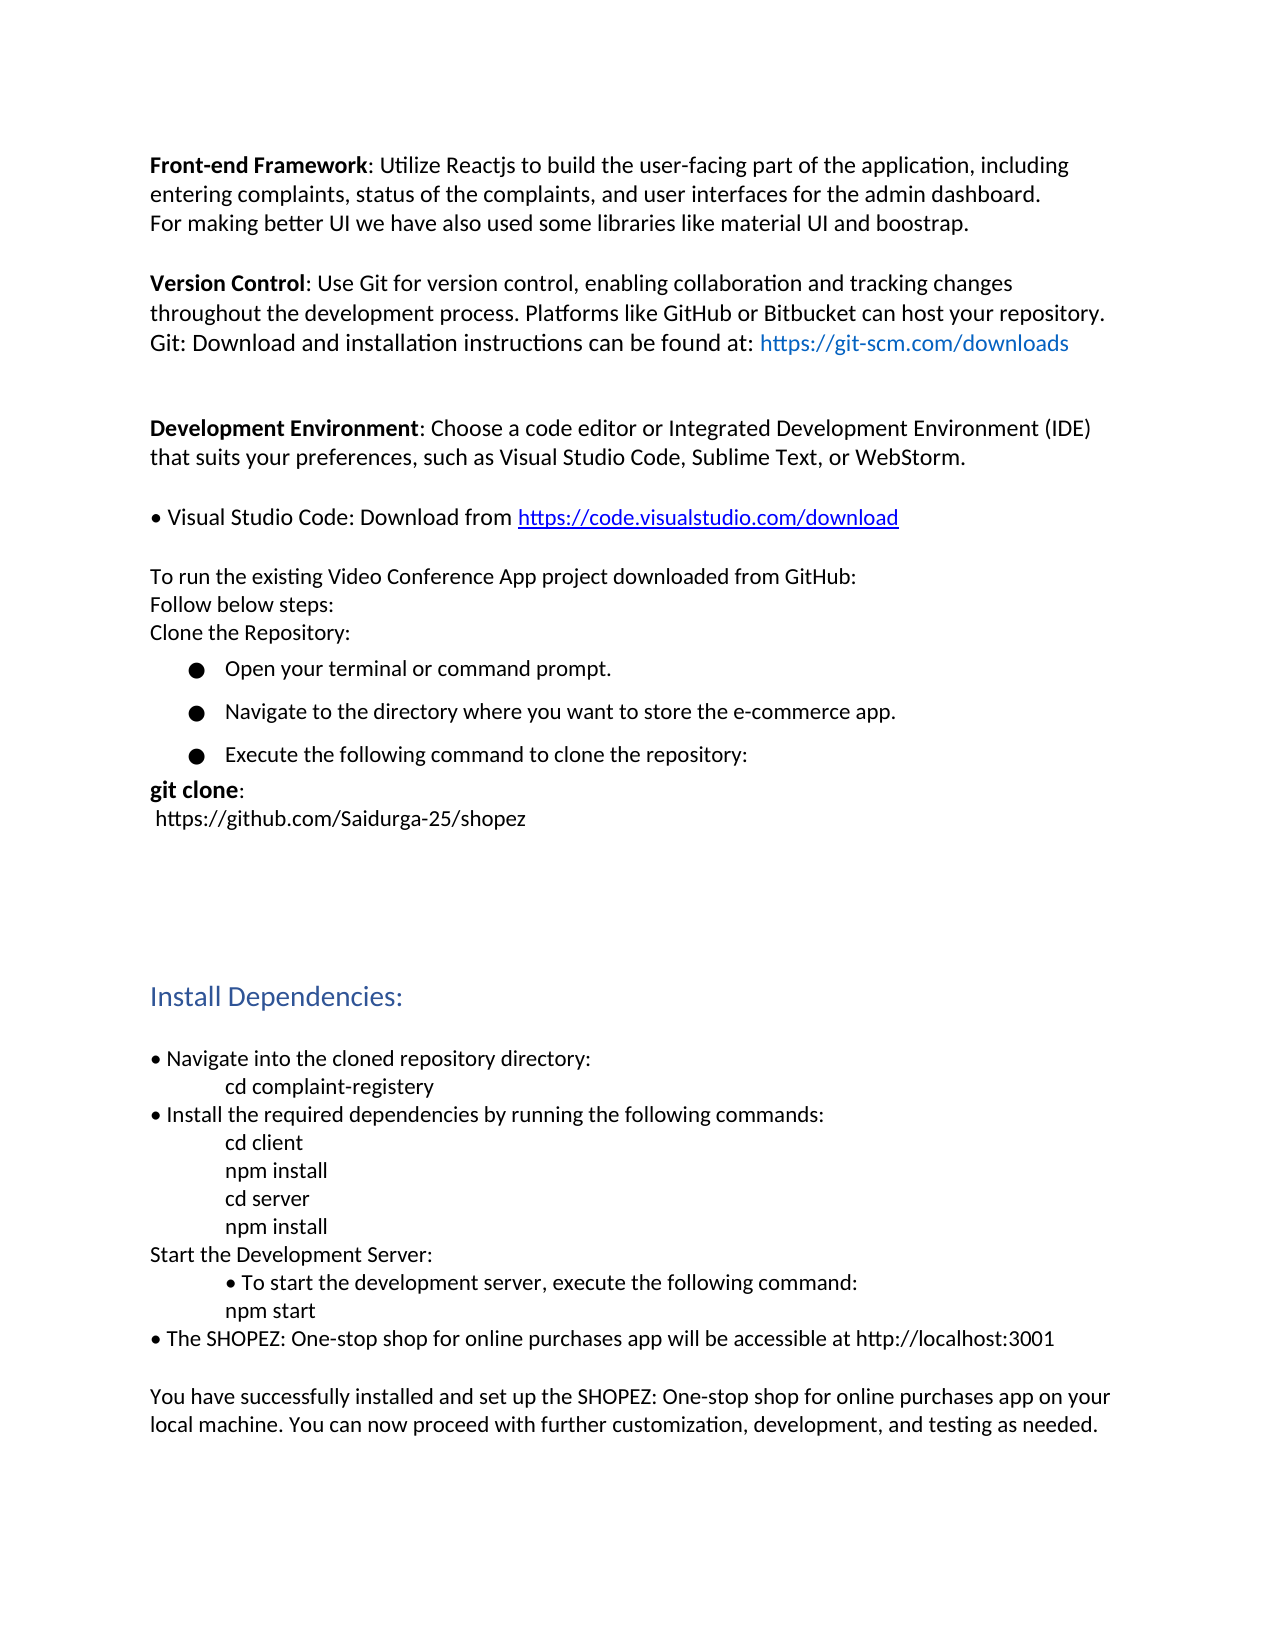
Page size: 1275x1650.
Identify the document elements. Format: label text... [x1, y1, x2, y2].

list Navigate to the directory where you want to store the e-commerce app. [187, 688, 1125, 731]
text Clone the Repository: [150, 618, 1125, 646]
text https://github.com/Saidurga-25/shopez [150, 804, 1125, 832]
text cd complaint-registery [150, 1072, 1125, 1100]
text You have successfully installed and set up the SHOPEZ: One-stop shop for online purchases app on your local machine. You can now proceed with further customization, development, and testing as needed. [150, 1382, 1125, 1438]
text npm install [150, 1156, 1125, 1184]
list Execute the following command to clone the repository: [187, 731, 1125, 774]
text • To start the development server, execute the following command: [150, 1268, 1125, 1296]
text Git: Download and installation instructions can be found at: https://git-scm.com/downloads [150, 327, 1125, 357]
text cd server [150, 1184, 1125, 1212]
text • The SHOPEZ: One-stop shop for online purchases app will be accessible at http://localhost:3001 [150, 1324, 1125, 1352]
text Version Control: Use Git for version control, enabling collaboration and tracking changes throughout the development process. Platforms like GitHub or Bitbucket can host your repository. [150, 268, 1125, 327]
text npm start [150, 1296, 1125, 1324]
text npm install [150, 1212, 1125, 1240]
text For making better UI we have also used some libraries like material UI and boostrap. [150, 208, 1125, 238]
text • Install the required dependencies by running the following commands: [150, 1100, 1125, 1128]
text • Navigate into the cloned repository directory: [150, 1044, 1125, 1072]
text To run the existing Video Conference App project downloaded from GitHub: [150, 562, 1125, 590]
list Open your terminal or command prompt. [187, 646, 1125, 688]
text Start the Development Server: [150, 1240, 1125, 1268]
text Follow below steps: [150, 590, 1125, 618]
text Development Environment: Choose a code editor or Integrated Development Environment (IDE) that suits your preferences, such as Visual Studio Code, Sublime Text, or WebStorm. [150, 413, 1125, 471]
text • Visual Studio Code: Download from https://code.visualstudio.com/download [150, 502, 1125, 531]
text git clone: [150, 774, 1125, 804]
text cd client [150, 1128, 1125, 1156]
text Front-end Framework: Utilize Reactjs to build the user-facing part of the application, including entering complaints, status of the complaints, and user interfaces for the admin dashboard. [150, 150, 1125, 208]
text Install Dependencies: [150, 978, 1125, 1013]
